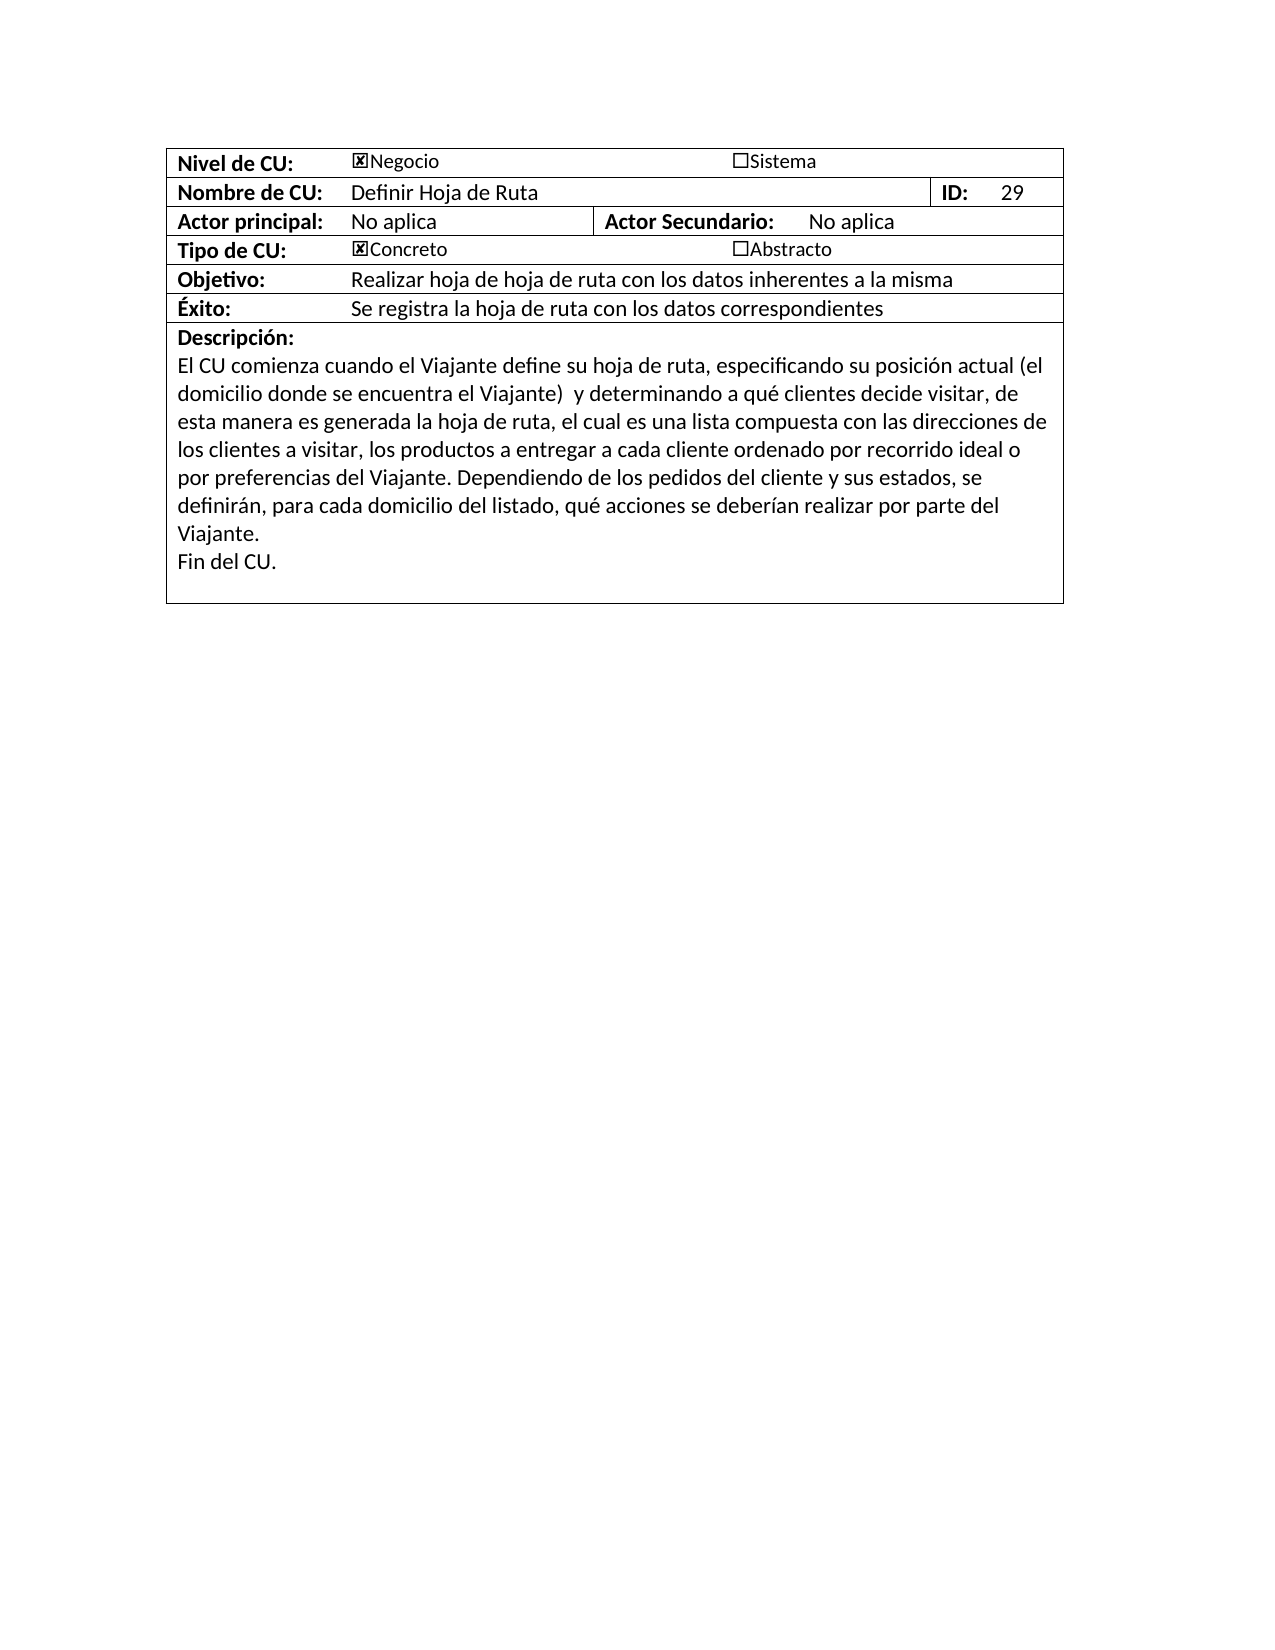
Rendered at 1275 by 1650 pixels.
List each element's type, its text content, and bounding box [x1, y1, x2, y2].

table_cell El CU comienza cuando el Viajante define su hoja de ruta, especificando su posición actual (el domicilio donde se encuentra el Viajante) y determinando a qué clientes decide visitar, de esta manera es generada la hoja de ruta, el cual es una lista compuesta con las direcciones de los clientes a visitar, los productos a entregar a cada cliente ordenado por recorrido ideal o por preferencias del Viajante. Dependiendo de los pedidos del cliente y sus estados, se definirán, para cada domicilio del listado, qué acciones se deberían realizar por parte del Viajante. Fin del CU. [167, 351, 1063, 603]
table_header Nivel de CU: [167, 149, 339, 177]
table_cell Definir Hoja de Ruta [340, 178, 930, 206]
table_cell Actor principal: [167, 207, 339, 235]
table_cell Objetivo: [167, 265, 339, 293]
table_cell No aplica [340, 207, 593, 235]
table_header Negocio [340, 149, 720, 177]
table_cell Descripción: [167, 323, 1063, 351]
table_header Sistema [720, 149, 1063, 177]
table_cell Abstracto [720, 236, 1063, 264]
table_cell Actor Secundario: [594, 207, 797, 235]
table_cell No aplica [797, 207, 1063, 235]
table_cell Éxito: [167, 294, 339, 322]
table_cell Nombre de CU: [167, 178, 339, 206]
table_cell Concreto [340, 236, 720, 264]
table_cell 29 [989, 178, 1063, 206]
table_cell Realizar hoja de hoja de ruta con los datos inherentes a la misma [340, 265, 1063, 293]
table_cell Se registra la hoja de ruta con los datos correspondientes [340, 294, 1063, 322]
table_cell Tipo de CU: [167, 236, 339, 264]
table_cell ID: [931, 178, 989, 206]
